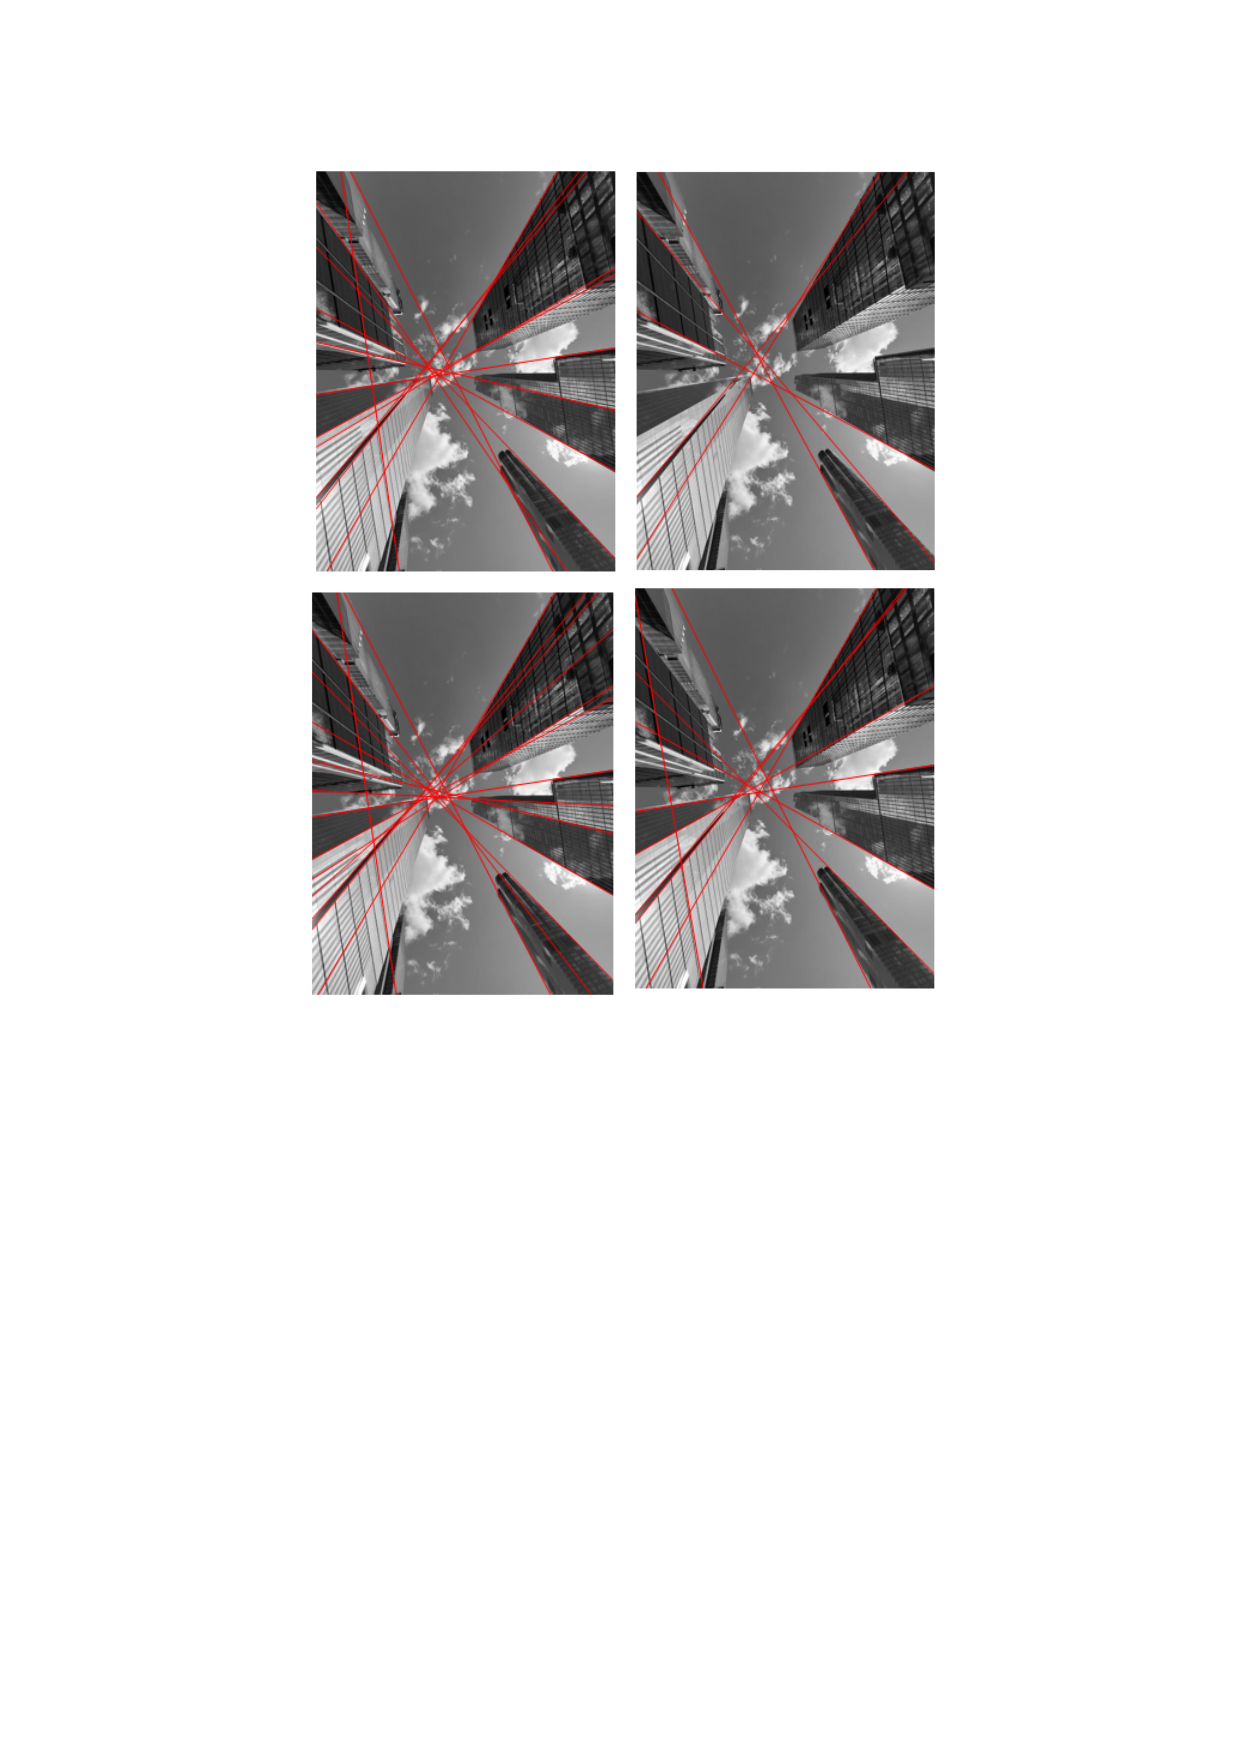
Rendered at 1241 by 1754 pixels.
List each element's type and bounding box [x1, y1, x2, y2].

picture [285, 584, 955, 999]
picture [297, 162, 943, 578]
